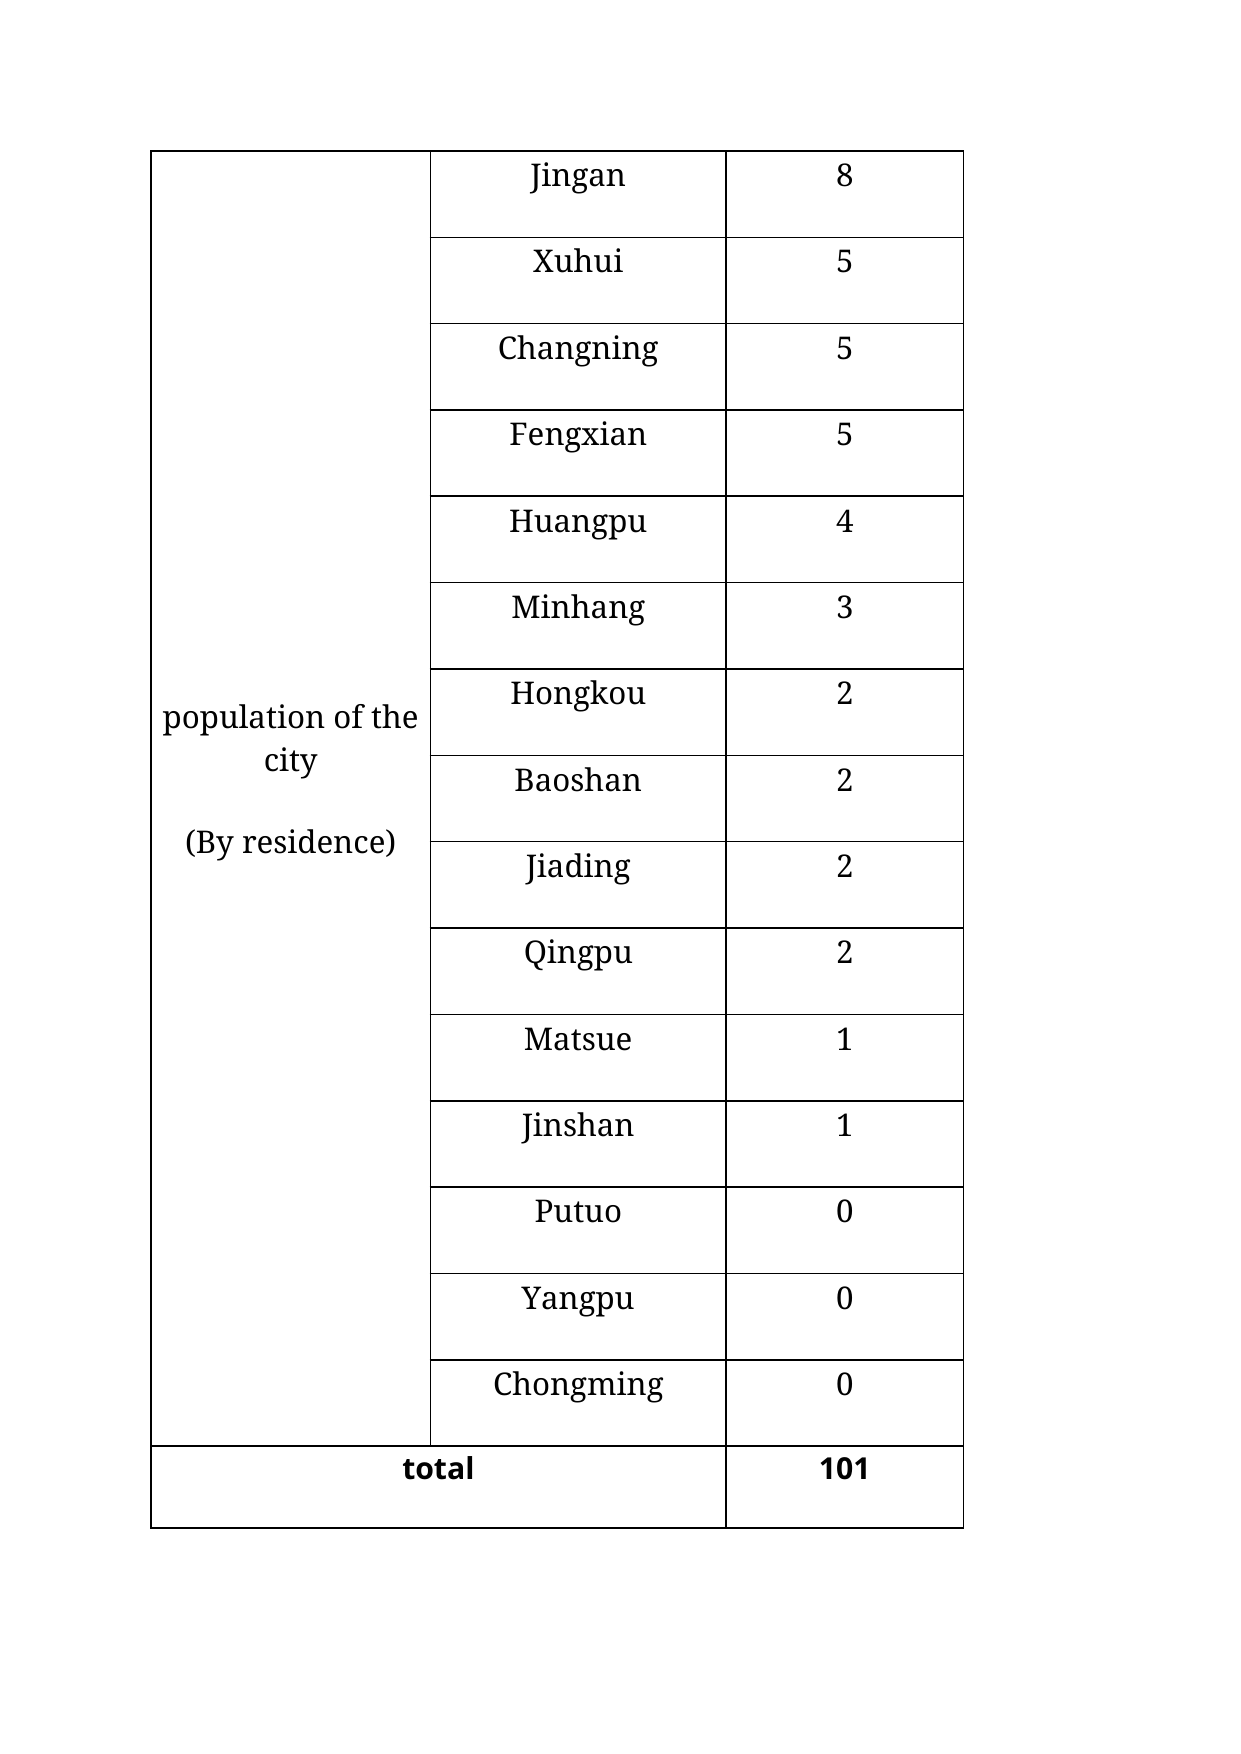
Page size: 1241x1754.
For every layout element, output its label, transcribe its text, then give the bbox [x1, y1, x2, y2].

table_cell total [152, 1447, 725, 1527]
table_cell 5 [727, 238, 963, 323]
table_cell Xuhui [431, 238, 725, 323]
table_cell Hongkou [431, 670, 725, 754]
table_cell 5 [727, 411, 963, 495]
table_cell 1 [727, 1015, 963, 1100]
table_cell 0 [727, 1361, 963, 1445]
table_cell Minhang [431, 583, 725, 668]
table_cell Fengxian [431, 411, 725, 495]
table_cell 2 [727, 842, 963, 927]
table_cell Chongming [431, 1361, 725, 1445]
table_cell 2 [727, 670, 963, 754]
table_cell Jinshan [431, 1102, 725, 1186]
table_cell Huangpu [431, 497, 725, 582]
table_cell 2 [727, 756, 963, 841]
table_cell 0 [727, 1274, 963, 1359]
table_cell Matsue [431, 1015, 725, 1100]
table_cell Qingpu [431, 929, 725, 1013]
table_cell Jiading [431, 842, 725, 927]
table_cell Yangpu [431, 1274, 725, 1359]
table_cell Jingan [431, 152, 725, 236]
table_cell Baoshan [431, 756, 725, 841]
table_cell 8 [727, 152, 963, 236]
table_cell 0 [727, 1188, 963, 1273]
table_cell 5 [727, 324, 963, 409]
table_cell 3 [727, 583, 963, 668]
table_cell 2 [727, 929, 963, 1013]
table_cell Changning [431, 324, 725, 409]
table_cell Putuo [431, 1188, 725, 1273]
table_cell 1 [727, 1102, 963, 1186]
table_cell 101 [727, 1447, 963, 1527]
table_cell 4 [727, 497, 963, 582]
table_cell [152, 152, 430, 1445]
